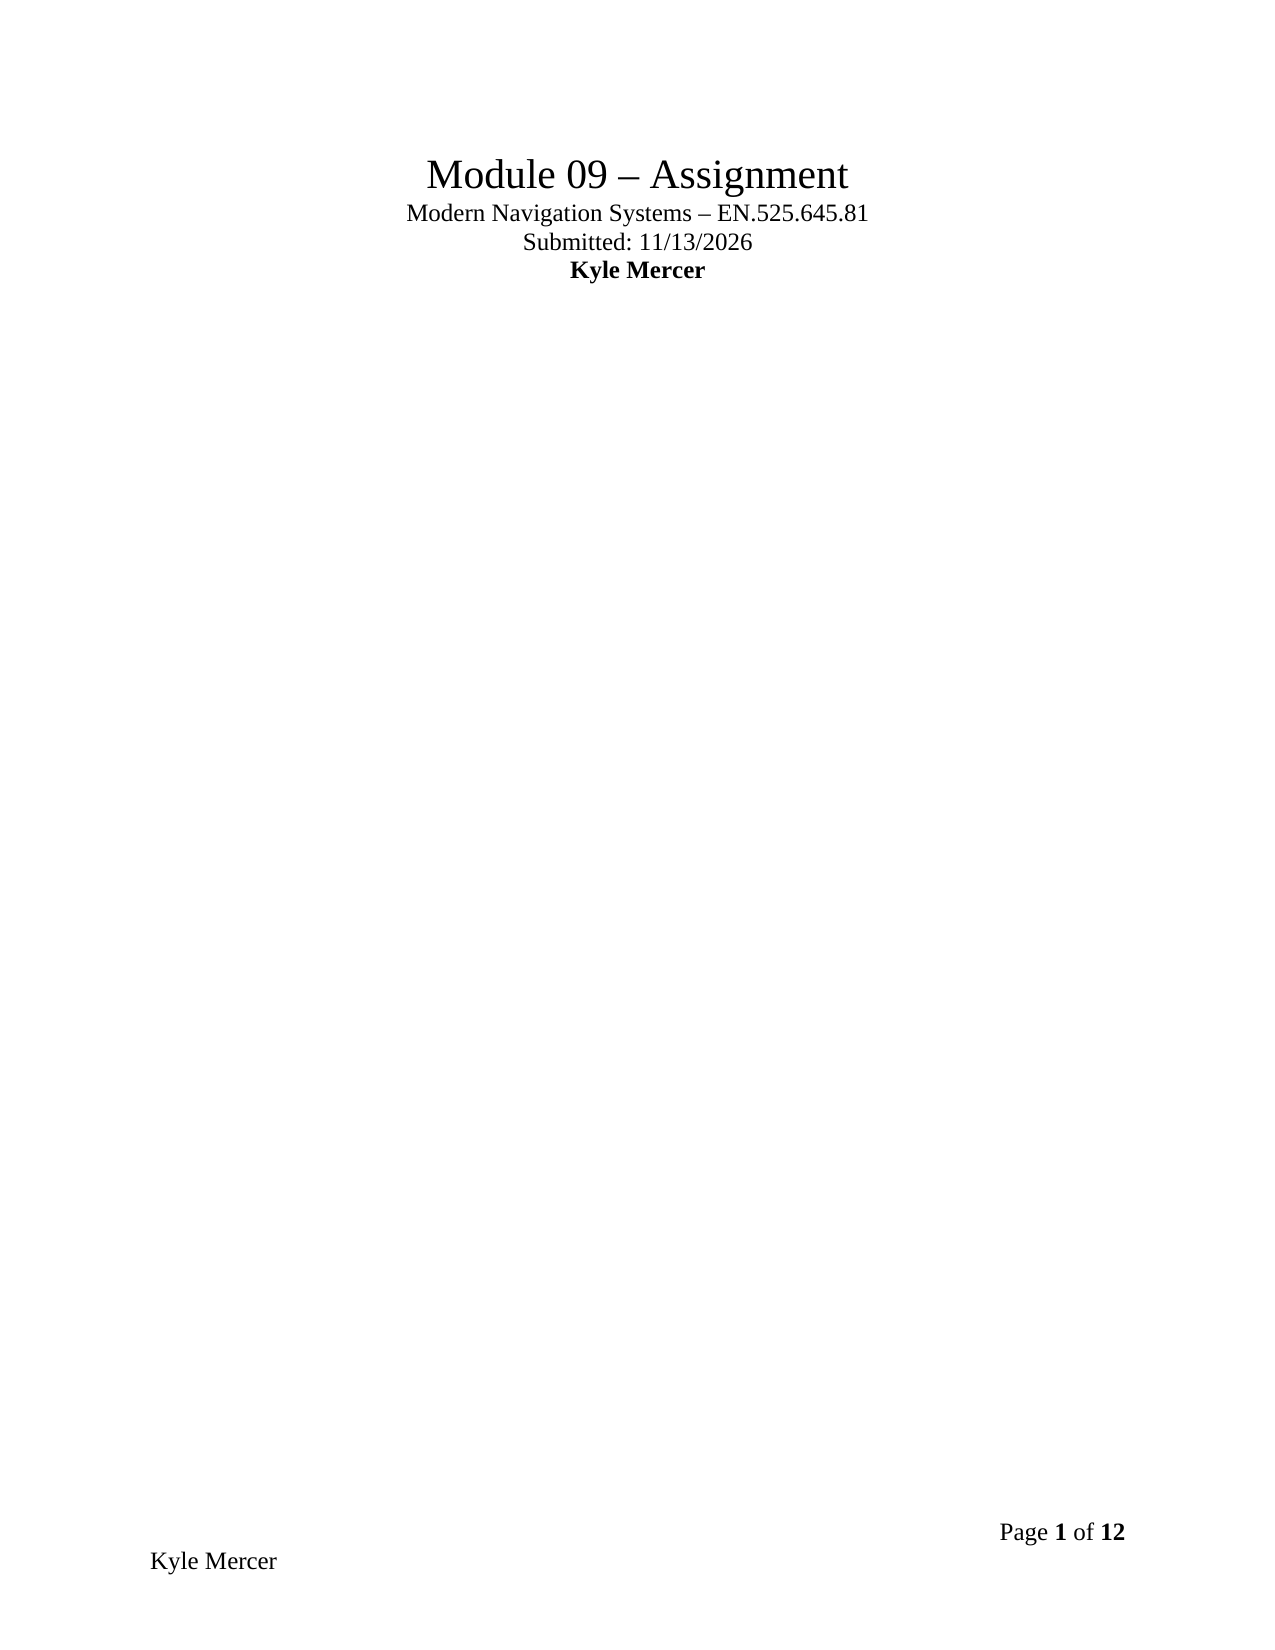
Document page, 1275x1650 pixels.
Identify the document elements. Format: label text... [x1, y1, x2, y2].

text Module 09 – Assignment [150, 150, 1125, 198]
text Modern Navigation Systems – EN.525.645.81 [150, 198, 1125, 227]
text Kyle Mercer [150, 255, 1125, 284]
text Submitted: 11/6/2018 [150, 227, 1125, 255]
